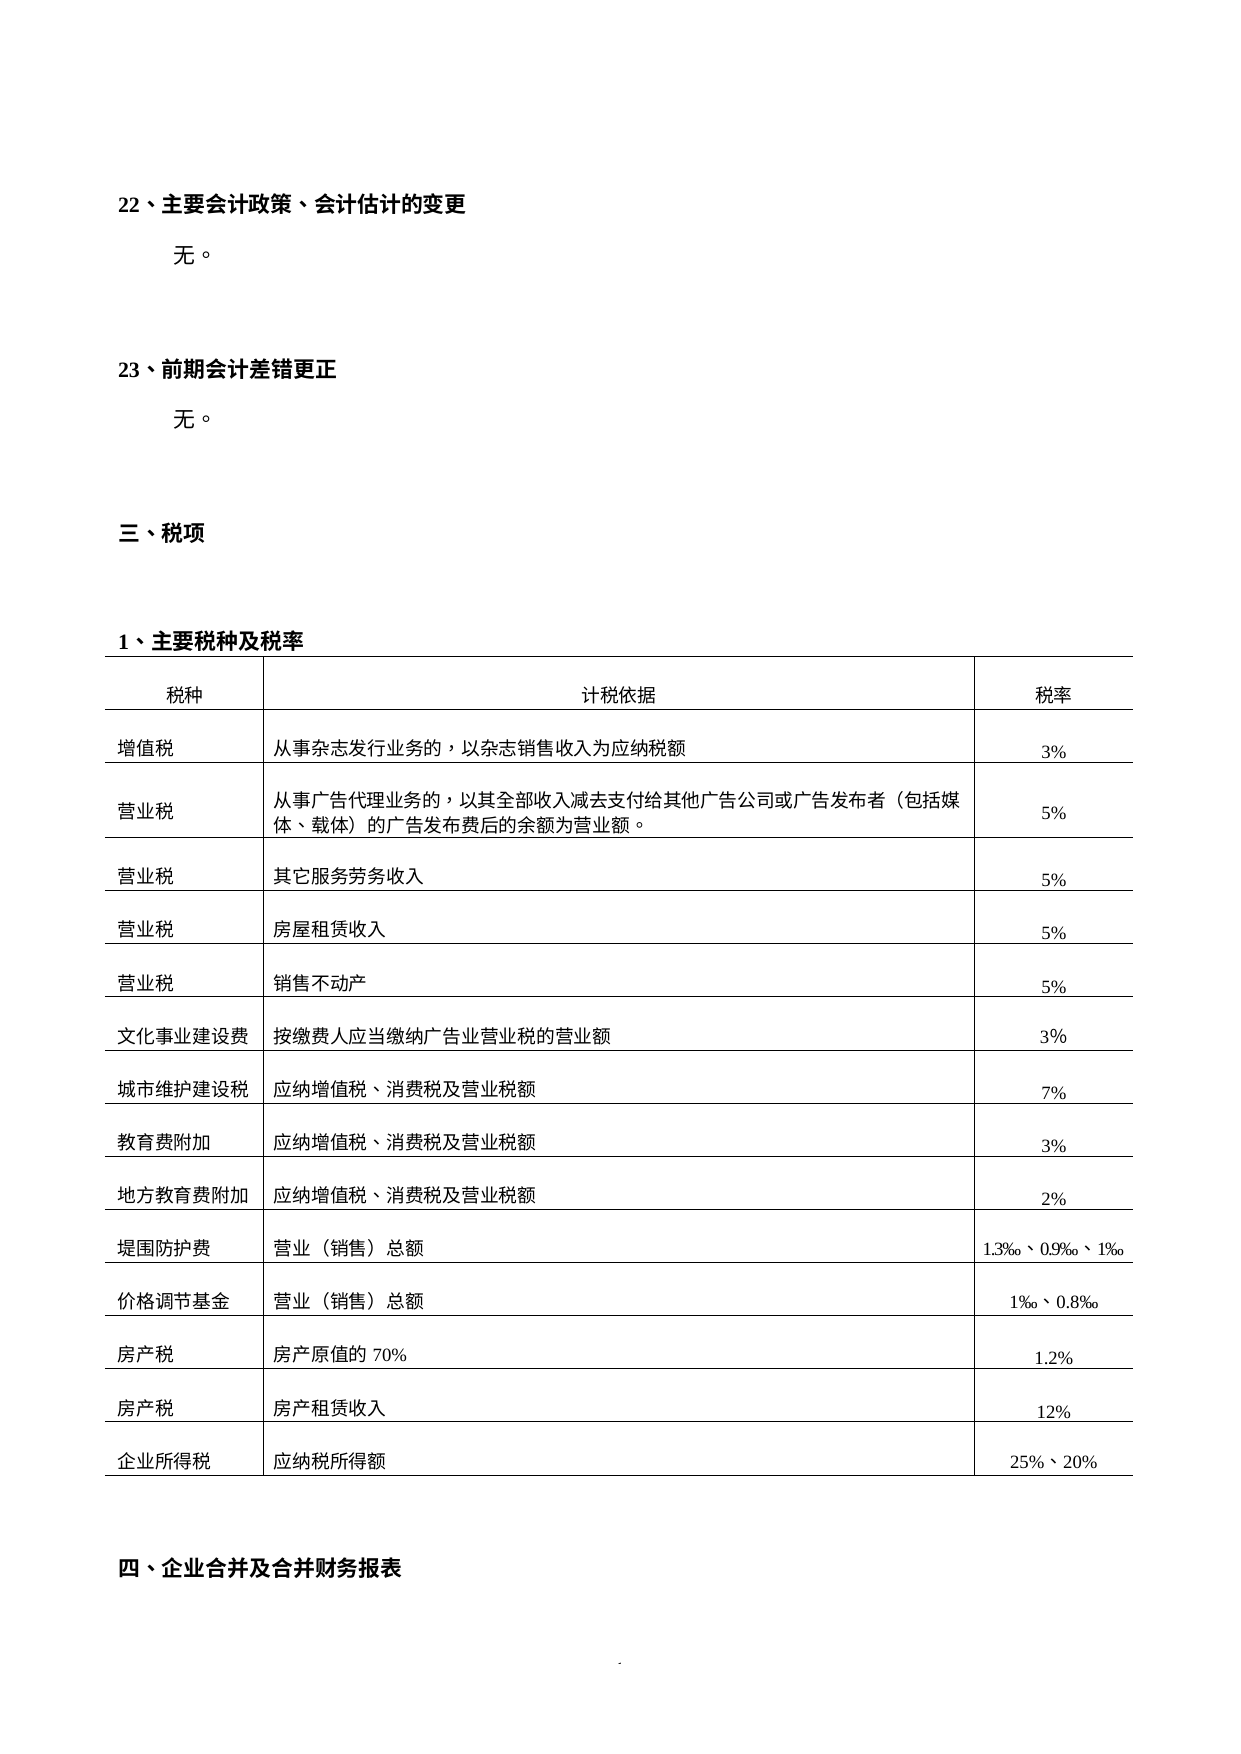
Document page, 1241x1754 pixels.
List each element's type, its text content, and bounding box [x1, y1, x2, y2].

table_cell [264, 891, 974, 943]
text 1、主要税种及税率 [118, 626, 1136, 656]
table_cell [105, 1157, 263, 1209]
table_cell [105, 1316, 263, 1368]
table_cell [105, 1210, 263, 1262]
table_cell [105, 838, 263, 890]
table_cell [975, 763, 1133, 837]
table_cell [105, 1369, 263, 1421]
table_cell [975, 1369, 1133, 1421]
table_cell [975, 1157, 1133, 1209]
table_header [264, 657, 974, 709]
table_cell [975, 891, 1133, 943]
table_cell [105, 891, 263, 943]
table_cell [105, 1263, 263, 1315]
text 22、主要会计政策、会计估计的变更 无。 [118, 189, 509, 270]
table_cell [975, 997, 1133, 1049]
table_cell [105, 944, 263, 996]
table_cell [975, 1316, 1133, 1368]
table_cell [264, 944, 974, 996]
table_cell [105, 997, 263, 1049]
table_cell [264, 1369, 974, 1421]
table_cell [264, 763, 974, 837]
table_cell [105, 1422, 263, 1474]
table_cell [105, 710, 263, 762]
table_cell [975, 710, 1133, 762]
text 三、税项 [118, 518, 1136, 547]
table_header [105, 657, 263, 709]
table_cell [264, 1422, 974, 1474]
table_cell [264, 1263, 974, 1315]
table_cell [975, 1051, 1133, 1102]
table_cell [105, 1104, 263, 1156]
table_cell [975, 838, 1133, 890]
text 23、前期会计差错更正 无。 [118, 353, 339, 434]
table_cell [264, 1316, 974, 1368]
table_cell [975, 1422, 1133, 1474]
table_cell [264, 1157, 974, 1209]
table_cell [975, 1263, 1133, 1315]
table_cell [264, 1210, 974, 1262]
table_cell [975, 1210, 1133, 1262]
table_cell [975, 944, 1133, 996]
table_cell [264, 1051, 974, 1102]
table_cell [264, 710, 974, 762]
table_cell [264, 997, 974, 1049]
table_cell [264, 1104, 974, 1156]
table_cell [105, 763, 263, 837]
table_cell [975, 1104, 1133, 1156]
text 四、企业合并及合并财务报表 [118, 1553, 1136, 1582]
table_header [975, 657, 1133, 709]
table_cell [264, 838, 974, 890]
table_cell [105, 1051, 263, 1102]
